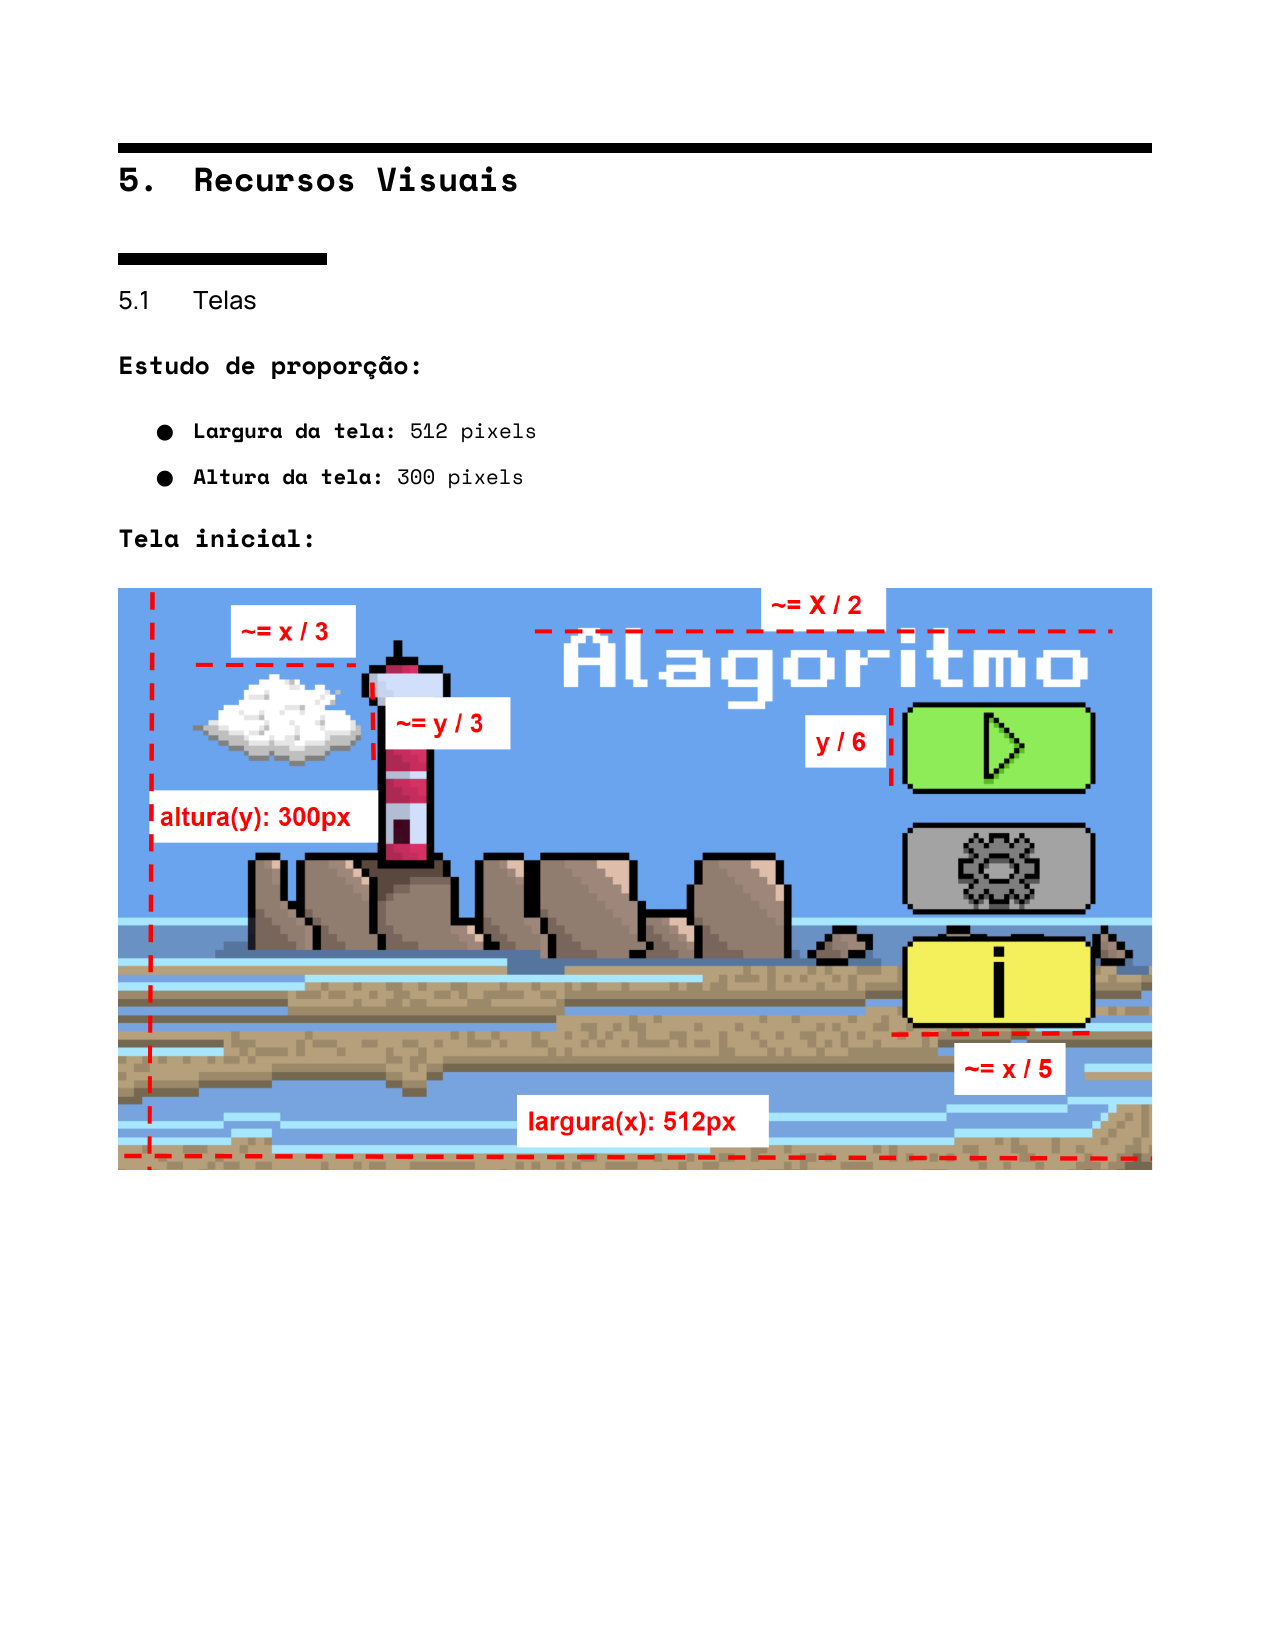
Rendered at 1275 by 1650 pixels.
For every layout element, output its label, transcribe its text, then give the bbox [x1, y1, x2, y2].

title Recursos Visuais [118, 153, 1152, 204]
text Tela inicial: [118, 520, 1152, 557]
list Largura da tela: 512 pixels [156, 415, 1152, 446]
list Altura da tela: 300 pixels [156, 461, 1152, 492]
picture [118, 588, 1153, 1170]
list Telas [118, 283, 1152, 317]
text Estudo de proporção: [118, 347, 1152, 384]
